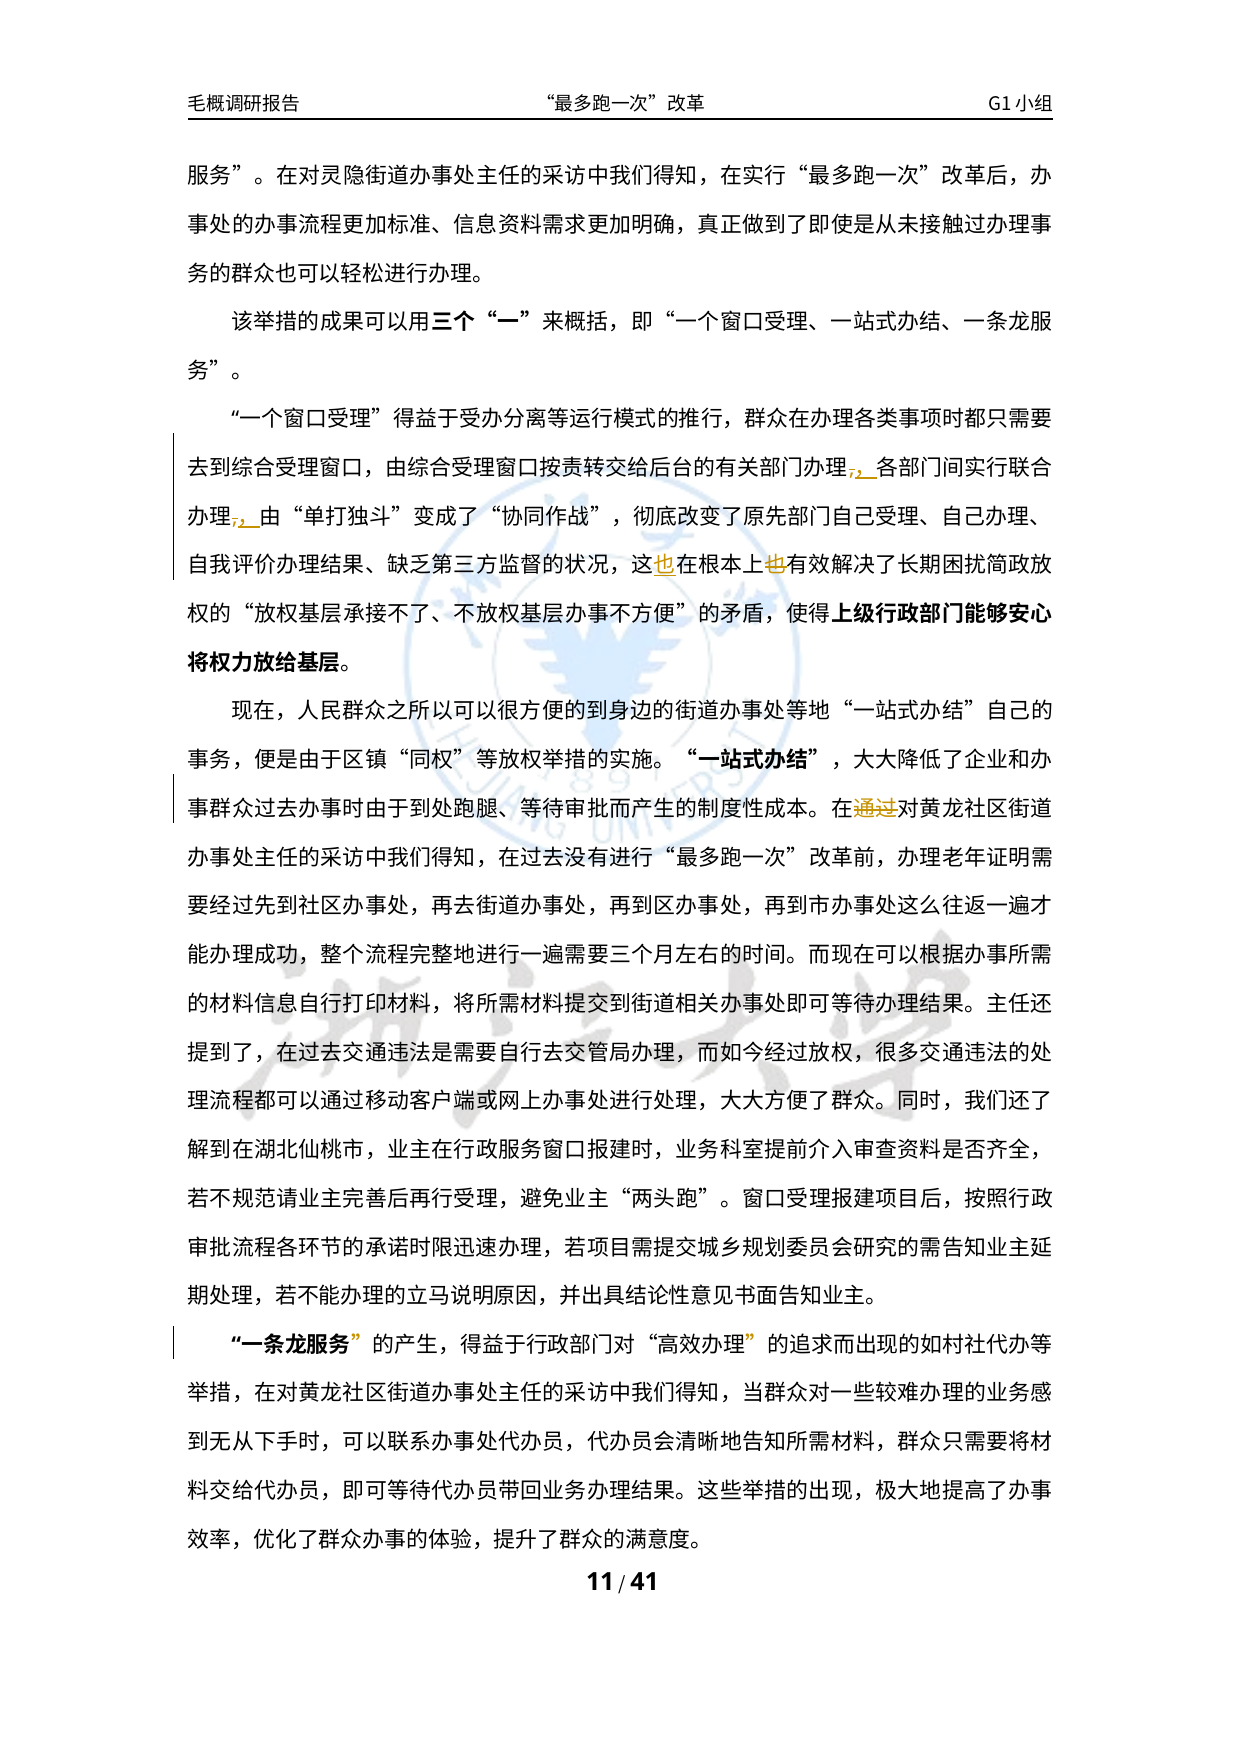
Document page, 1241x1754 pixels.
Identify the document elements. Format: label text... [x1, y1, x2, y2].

text 该举措的成果可以用三个“一”来概括，即“一个窗口受理、一站式办结、一条龙服务”。 [187, 304, 1053, 385]
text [187, 158, 1053, 288]
text “一个窗口受理”得益于受办分离等运行模式的推行，群众在办理各类事项时都只需要去到综合受理窗口，由综合受理窗口按责转交给后台的有关部门办理各部门间实行联合办理由“单打独斗”变成了“协同作战”，彻底改变了原先部门自己受理、自己办理、自我评价办理结果、缺乏第三方监督的状况，这在根本上有效解决了长期困扰简政放权的“放权基层承接不了、不放权基层办事不方便”的矛盾，使得上级行政部门能够安心将权力放给基层。 [187, 401, 1053, 677]
text “一条龙服务”的产生，得益于行政部门对“高效办理”的追求而出现的如村社代办等举措，在对黄龙社区街道办事处主任的采访中我们得知，当群众对一些较难办理的业务感到无从下手时，可以联系办事处代办员，代办员会清晰地告知所需材料，群众只需要将材料交给代办员，即可等待代办员带回业务办理结果。这些举措的出现，极大地提高了办事效率，优化了群众办事的体验，提升了群众的满意度。 [187, 1326, 1053, 1554]
text 现在，人民群众之所以可以很方便的到身边的街道办事处等地“一站式办结”自己的事务，便是由于区镇“同权”等放权举措的实施。“一站式办结”，大大降低了企业和办事群众过去办事时由于到处跑腿、等待审批而产生的制度性成本。在对黄龙社区街道办事处主任的采访中我们得知，在过去没有进行“最多跑一次”改革前，办理老年证明需要经过先到社区办事处，再去街道办事处，再到区办事处，再到市办事处这么往返一遍才能办理成功，整个流程完整地进行一遍需要三个月左右的时间。而现在可以根据办事所需的材料信息自行打印材料，将所需材料提交到街道相关办事处即可等待办理结果。主任还提到了，在过去交通违法是需要自行去交管局办理，而如今经过放权，很多交通违法的处理流程都可以通过移动客户端或网上办事处进行处理，大大方便了群众。同时，我们还了解到在湖北仙桃市，业主在行政服务窗口报建时，业务科室提前介入审查资料是否齐全，若不规范请业主完善后再行受理，避免业主“两头跑”。窗口受理报建项目后，按照行政审批流程各环节的承诺时限迅速办理，若项目需提交城乡规划委员会研究的需告知业主延期处理，若不能办理的立马说明原因，并出具结论性意见书面告知业主。 [187, 693, 1053, 1310]
